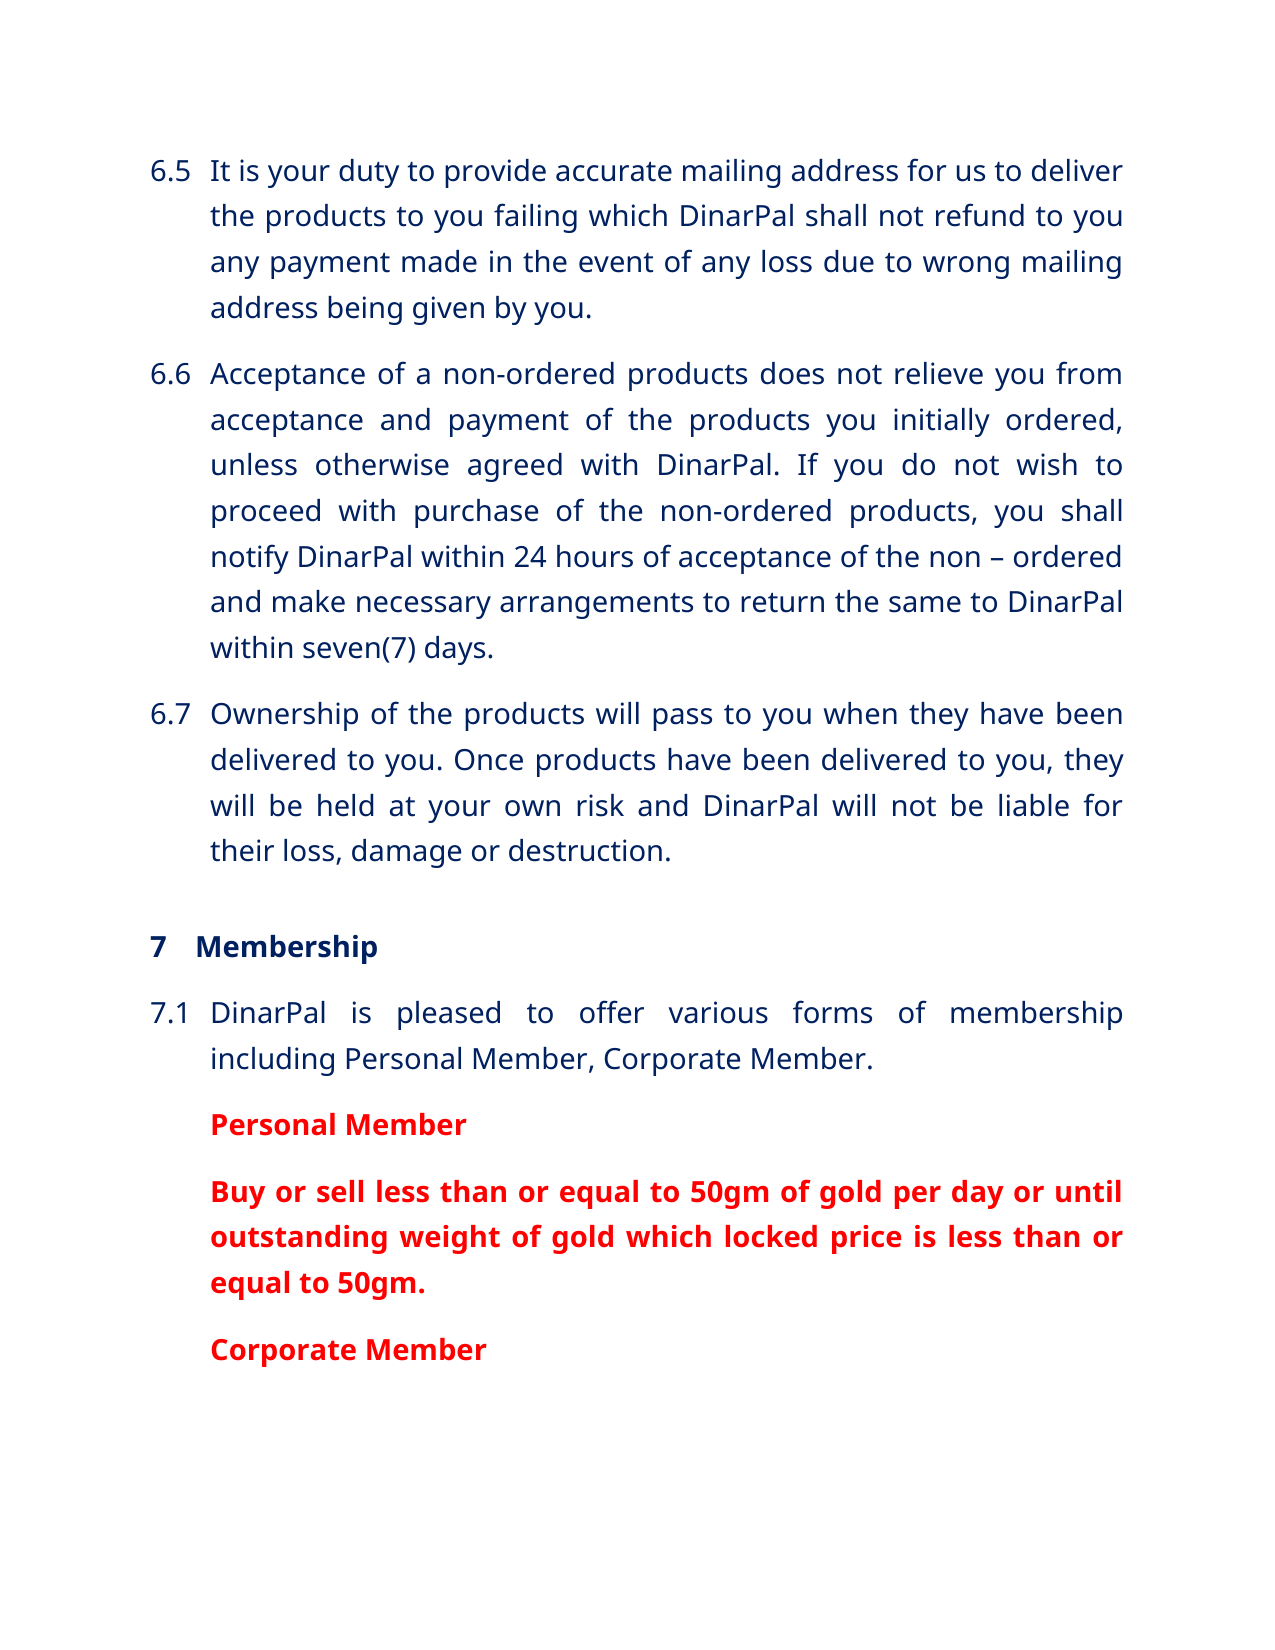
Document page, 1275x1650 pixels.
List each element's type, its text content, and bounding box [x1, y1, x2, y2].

subtitle Ownership of the products will pass to you when they have been delivered to you. Once products have been delivered to you, they will be held at your own risk and DinarPal will not be liable for their loss, damage or destruction. [150, 693, 1125, 870]
subtitle It is your duty to provide accurate mailing address for us to deliver the products to you failing which DinarPal shall not refund to you any payment made in the event of any loss due to wrong mailing address being given by you. [150, 150, 1125, 327]
subtitle Membership [150, 926, 1125, 966]
subtitle DinarPal is pleased to offer various forms of membership including Personal Member, Corporate Member. [150, 992, 1125, 1078]
subtitle Corporate Member [210, 1329, 1125, 1368]
subtitle Buy or sell less than or equal to 50gm of gold per day or until outstanding weight of gold which locked price is less than or equal to 50gm. [210, 1171, 1125, 1302]
subtitle Personal Member [210, 1104, 1125, 1144]
subtitle Acceptance of a non-ordered products does not relieve you from acceptance and payment of the products you initially ordered, unless otherwise agreed with DinarPal. If you do not wish to proceed with purchase of the non-ordered products, you shall notify DinarPal within 24 hours of acceptance of the non – ordered and make necessary arrangements to return the same to DinarPal within seven(7) days. [150, 353, 1125, 667]
